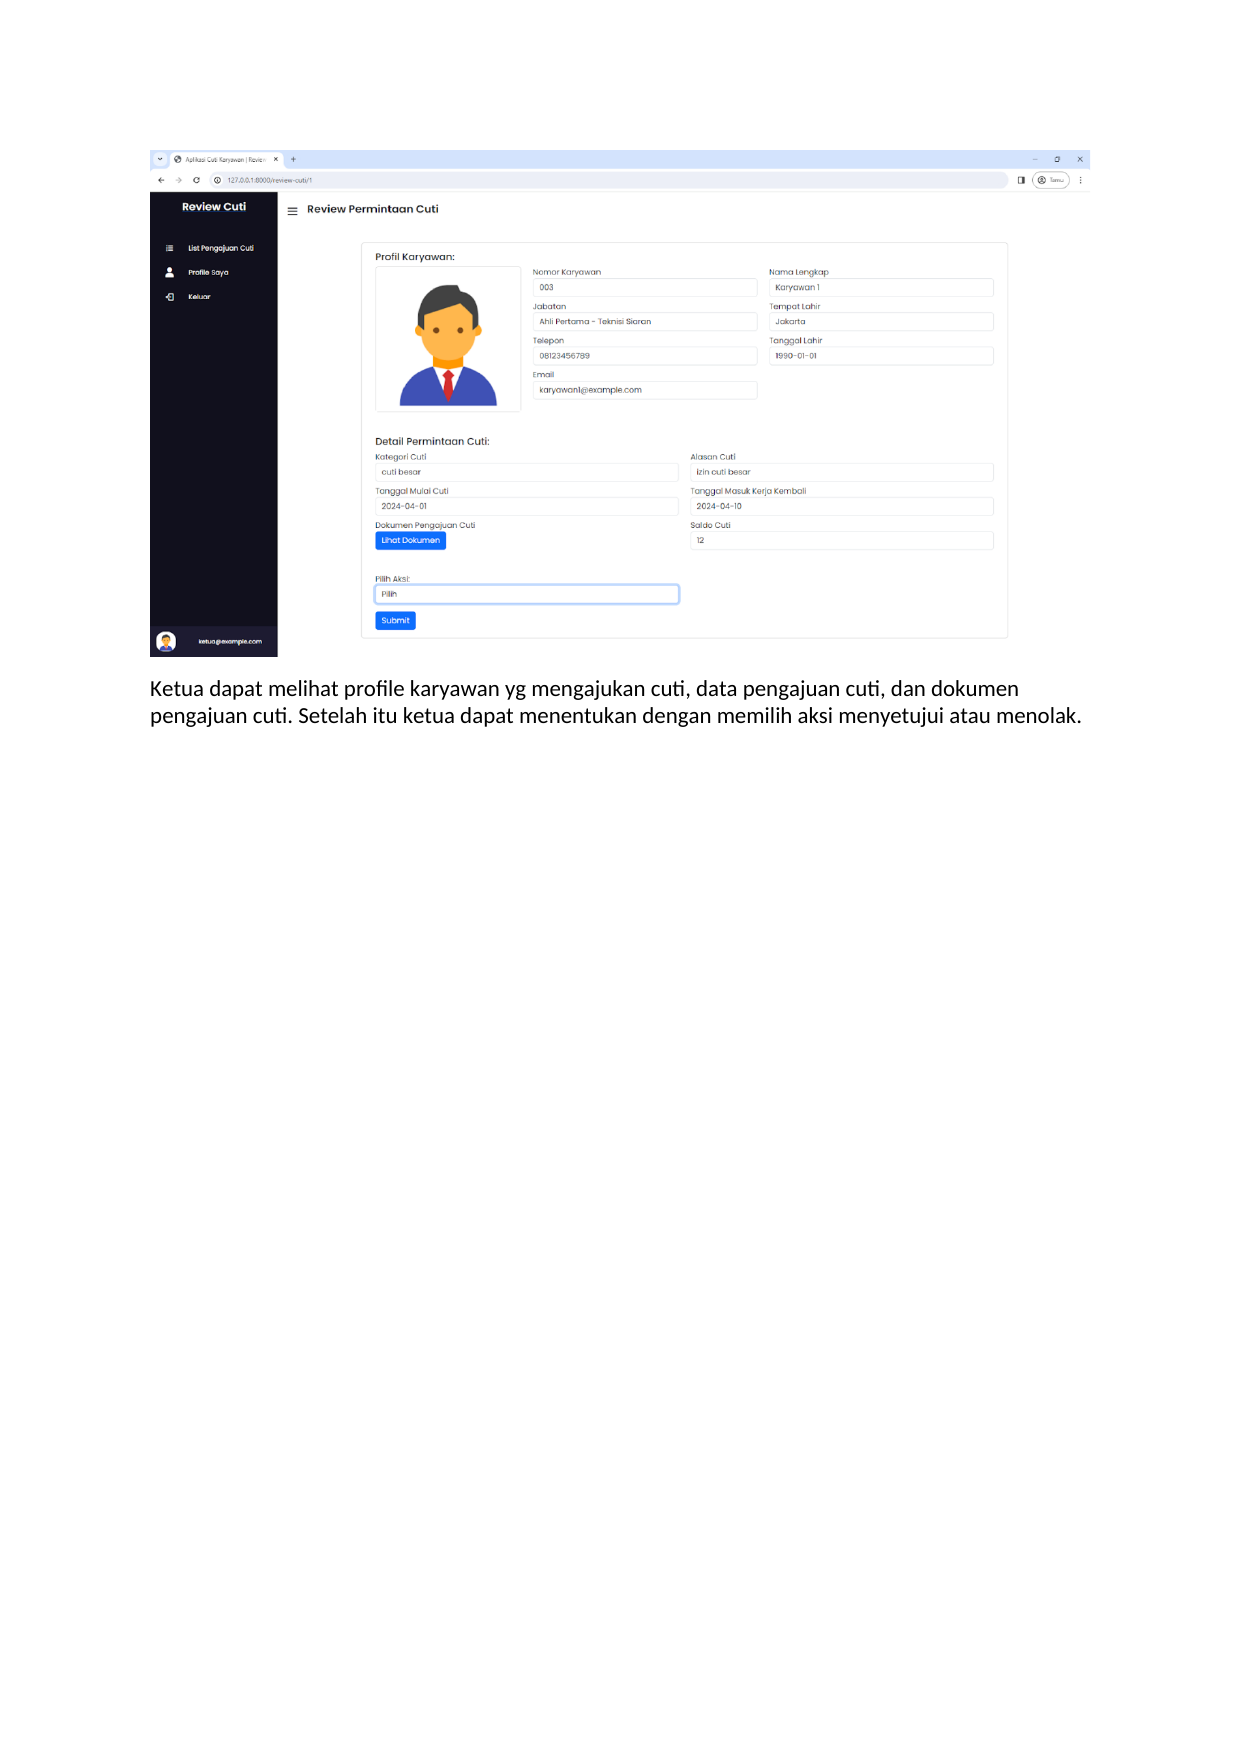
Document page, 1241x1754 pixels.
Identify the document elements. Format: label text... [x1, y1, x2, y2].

text Ketua dapat melihat profile karyawan yg mengajukan cuti, data pengajuan cuti, dan dokumen pengajuan cuti. Setelah itu ketua dapat menentukan dengan memilih aksi menyetujui atau menolak. [150, 674, 1090, 730]
picture [150, 150, 1091, 657]
